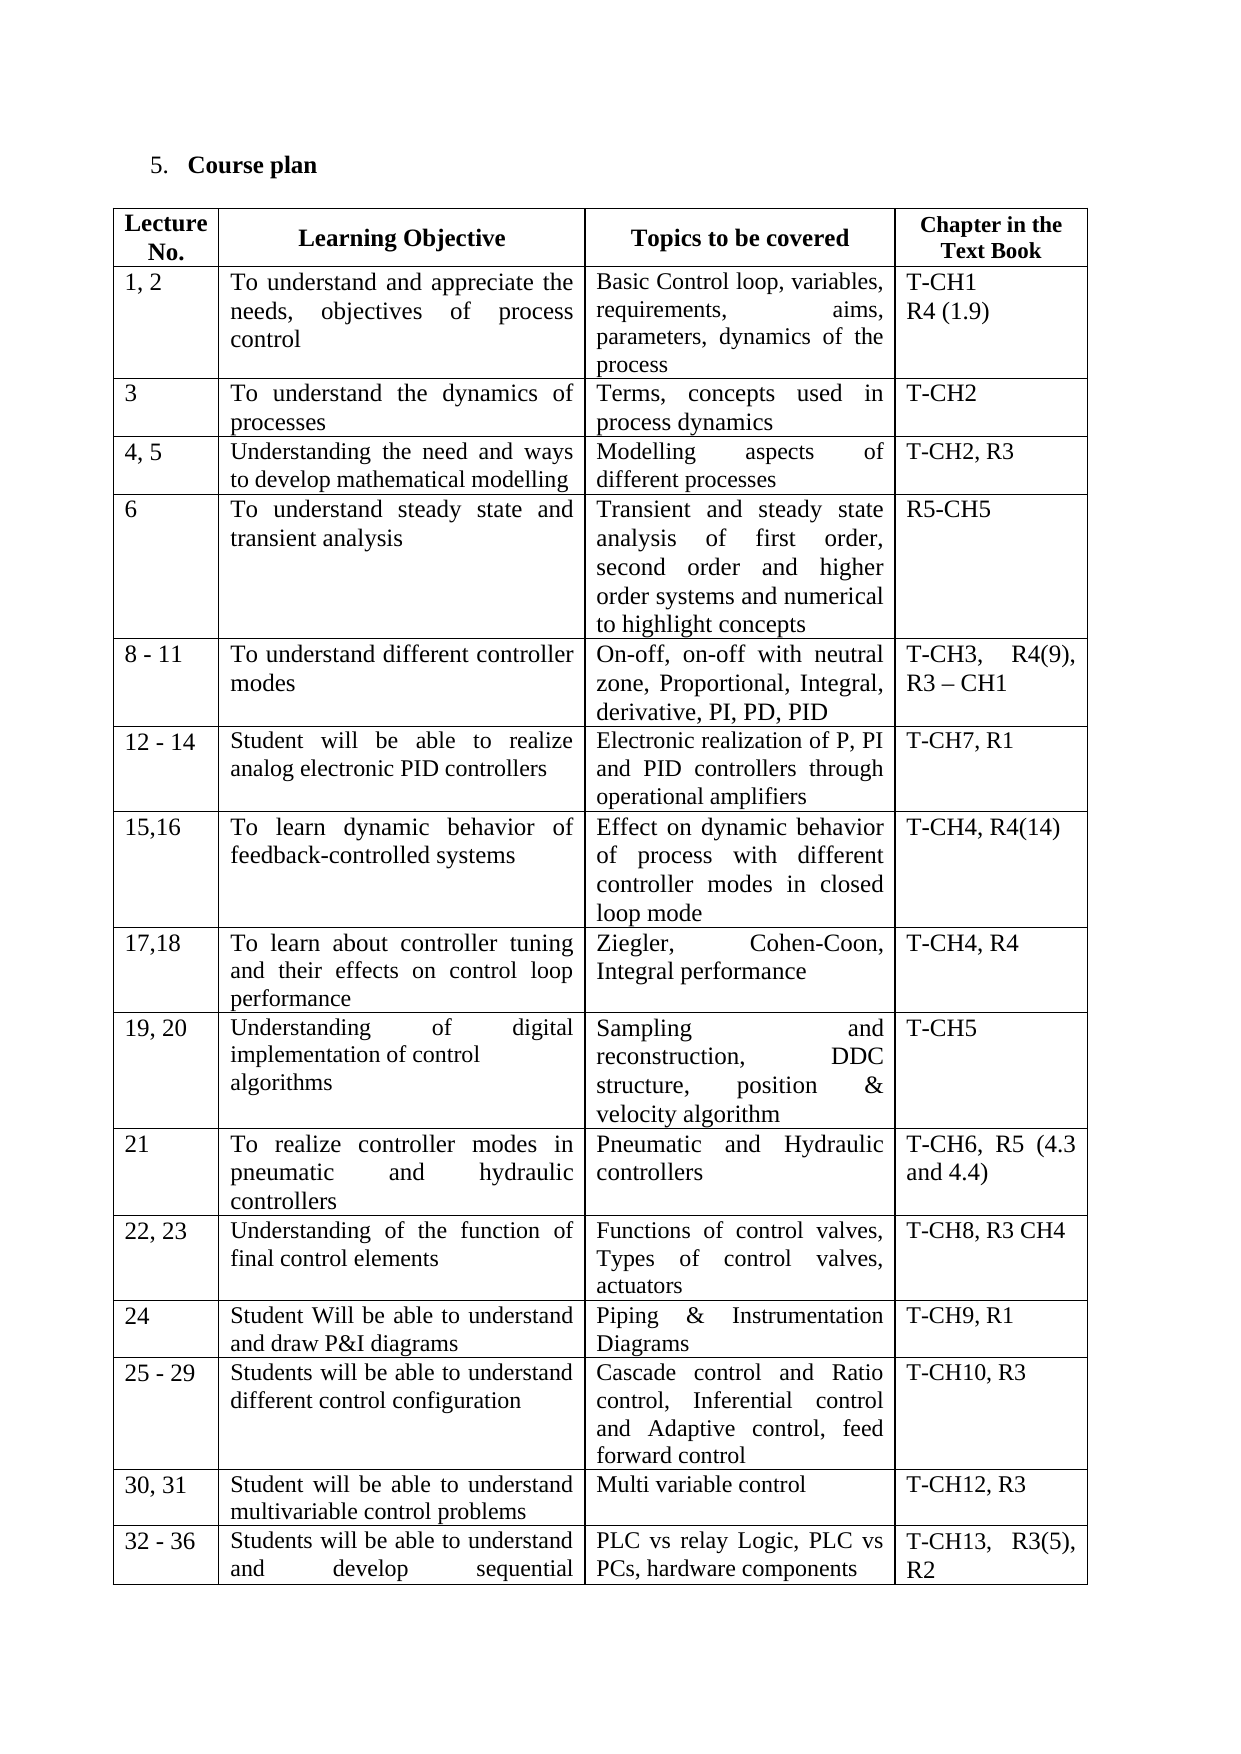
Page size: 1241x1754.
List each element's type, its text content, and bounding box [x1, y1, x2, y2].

table_cell 24 [114, 1301, 218, 1357]
table_cell 19, 20 [114, 1013, 218, 1128]
table_cell T-CH2 [896, 379, 1087, 436]
table_cell To understand and appreciate the needs, objectives of process control [219, 267, 584, 377]
table_cell Students will be able to understand different control configuration [219, 1358, 584, 1469]
table_cell To learn about controller tuning and their effects on control loop performance [219, 928, 584, 1012]
table_cell To understand steady state and transient analysis [219, 495, 584, 638]
table_cell R5-CH5 [896, 495, 1087, 638]
table_cell T-CH2, R3 [896, 437, 1087, 493]
list Course plan [150, 150, 1128, 179]
table_cell To learn dynamic behavior of feedback-controlled systems [219, 812, 584, 927]
table_cell T-CH1 R4 (1.9) [896, 267, 1087, 377]
table_header Topics to be covered [586, 209, 894, 266]
table_cell T-CH12, R3 [896, 1470, 1087, 1525]
table_cell Modelling aspects of different processes [586, 437, 894, 493]
table_cell Functions of control valves, Types of control valves, actuators [586, 1216, 894, 1300]
table_cell T-CH4, R4(14) [896, 812, 1087, 927]
table_cell T-CH3, R4(9), R3 – CH1 [896, 639, 1087, 726]
table_cell Understanding of the function of final control elements [219, 1216, 584, 1300]
table_cell 21 [114, 1129, 218, 1215]
table_cell T-CH4, R4 [896, 928, 1087, 1012]
table_cell 17,18 [114, 928, 218, 1012]
table_cell 3 [114, 379, 218, 436]
table_cell To understand the dynamics of processes [219, 379, 584, 436]
table_header Lecture No. [114, 209, 218, 266]
table_cell Student will be able to understand multivariable control problems [219, 1470, 584, 1525]
table_cell 1, 2 [114, 267, 218, 377]
table_cell Effect on dynamic behavior of process with different controller modes in closed loop mode [586, 812, 894, 927]
table_cell Electronic realization of P, PI and PID controllers through operational amplifiers [586, 727, 894, 811]
table_header Learning Objective [219, 209, 584, 266]
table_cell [586, 1526, 894, 1583]
table_cell To realize controller modes in pneumatic and hydraulic controllers [219, 1129, 584, 1215]
table_cell Cascade control and Ratio control, Inferential control and Adaptive control, feed forward control [586, 1358, 894, 1469]
table_cell T-CH10, R3 [896, 1358, 1087, 1469]
table_cell 4, 5 [114, 437, 218, 493]
table_cell Piping & Instrumentation Diagrams [586, 1301, 894, 1357]
table_cell T-CH5 [896, 1013, 1087, 1128]
table_cell 15,16 [114, 812, 218, 927]
table_cell Multi variable control [586, 1470, 894, 1525]
table_cell T-CH13, R3(5), R2 [896, 1526, 1087, 1583]
table_cell 32 - 36 [114, 1526, 218, 1583]
table_cell T-CH9, R1 [896, 1301, 1087, 1357]
table_cell On-off, on-off with neutral zone, Proportional, Integral, derivative, PI, PD, PID [586, 639, 894, 726]
table_cell T-CH7, R1 [896, 727, 1087, 811]
table_cell 25 - 29 [114, 1358, 218, 1469]
table_cell 8 - 11 [114, 639, 218, 726]
table_cell Student Will be able to understand and draw P&I diagrams [219, 1301, 584, 1357]
table_cell 22, 23 [114, 1216, 218, 1300]
table_cell Student will be able to realize analog electronic PID controllers [219, 727, 584, 811]
table_cell Pneumatic and Hydraulic controllers [586, 1129, 894, 1215]
table_header Chapter in the Text Book [896, 209, 1087, 266]
table_cell T-CH6, R5 (4.3 and 4.4) [896, 1129, 1087, 1215]
table_cell Sampling and reconstruction, DDC structure, position & velocity algorithm [586, 1013, 894, 1128]
table_cell 12 - 14 [114, 727, 218, 811]
table_cell Terms, concepts used in process dynamics [586, 379, 894, 436]
table_cell 6 [114, 495, 218, 638]
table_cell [219, 1526, 584, 1583]
table_cell T-CH8, R3 CH4 [896, 1216, 1087, 1300]
table_cell To understand different controller modes [219, 639, 584, 726]
table_cell Transient and steady state analysis of first order, second order and higher order systems and numerical to highlight concepts [586, 495, 894, 638]
table_cell Ziegler, Cohen-Coon, Integral performance [586, 928, 894, 1012]
table_cell Understanding the need and ways to develop mathematical modelling [219, 437, 584, 493]
table_cell 30, 31 [114, 1470, 218, 1525]
table_cell Understanding of digital implementation of control algorithms [219, 1013, 584, 1128]
table_cell Basic Control loop, variables, requirements, aims, parameters, dynamics of the process [586, 267, 894, 377]
